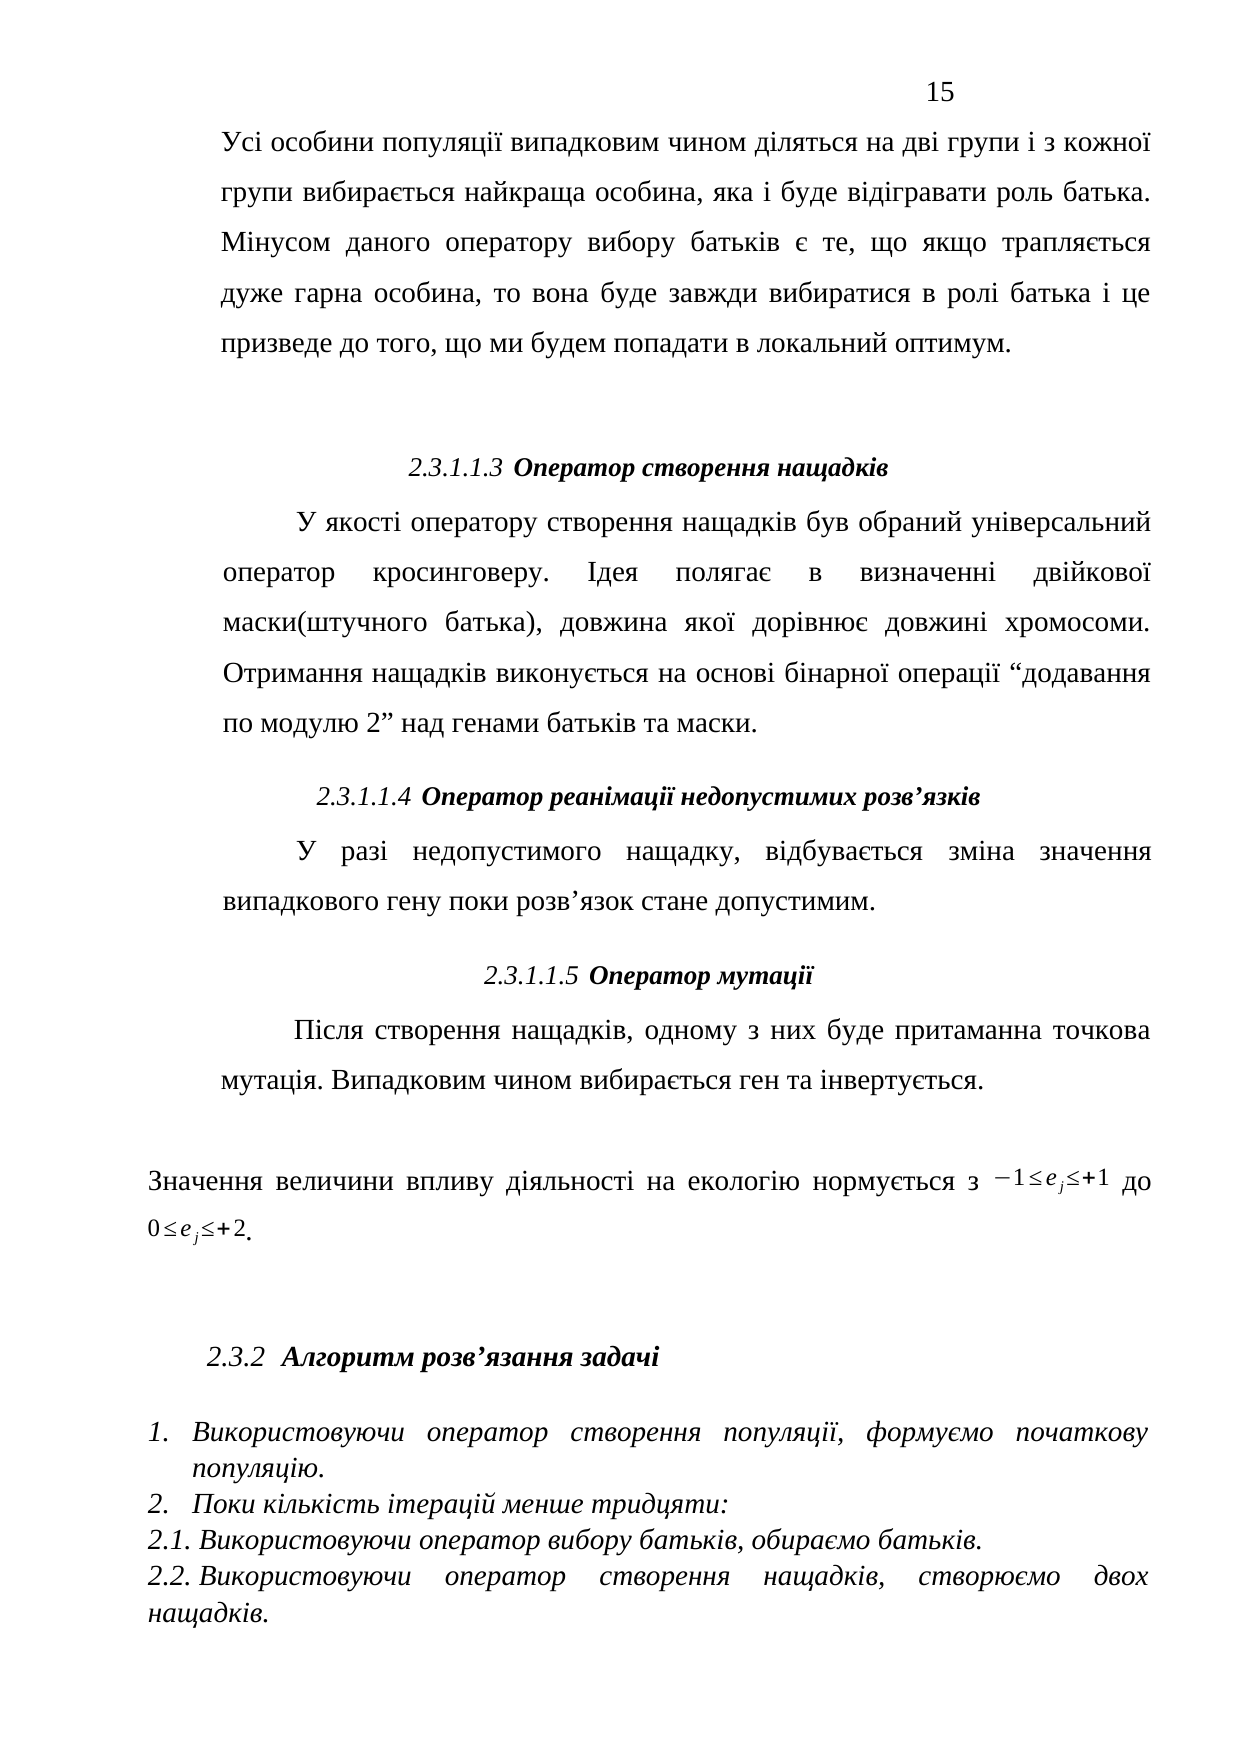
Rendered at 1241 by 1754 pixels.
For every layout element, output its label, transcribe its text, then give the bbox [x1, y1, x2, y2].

subtitle Алгоритм розв’язання задачі [207, 1339, 1152, 1372]
subtitle Оператор реанімації недопустимих розв’язків [148, 780, 1152, 811]
list Використовуючи оператор вибору батьків, обираємо батьків. [148, 1522, 1152, 1556]
list Після створення нащадків, одному з них буде притаманна точкова мутація. Випадковим чином вибирається ген та інвертується. [221, 1012, 1152, 1096]
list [221, 124, 1152, 359]
list У якості оператору створення нащадків був обраний універсальний оператор кросинговеру. Ідея полягає в визначенні двійкової маски(штучного батька), довжина якої дорівнює довжині хромосоми. Отримання нащадків виконується на основі бінарної операції “додавання по модулю 2” над генами батьків та маски. [223, 504, 1152, 738]
list Використовуючи оператор створення нащадків, створюємо двох нащадків. [148, 1558, 1152, 1628]
subtitle Оператор створення нащадків [148, 451, 1152, 482]
list Використовуючи оператор створення популяції, формуємо початкову популяцію. [148, 1414, 1152, 1484]
text Значення величини впливу діяльності на екологію нормується з до . [148, 1163, 1152, 1247]
list Поки кількість ітерацій менше тридцяти: [148, 1486, 1152, 1520]
subtitle Оператор мутації [148, 959, 1152, 990]
list У разі недопустимого нащадку, відбувається зміна значення випадкового гену поки розв’язок стане допустимим. [223, 833, 1152, 917]
